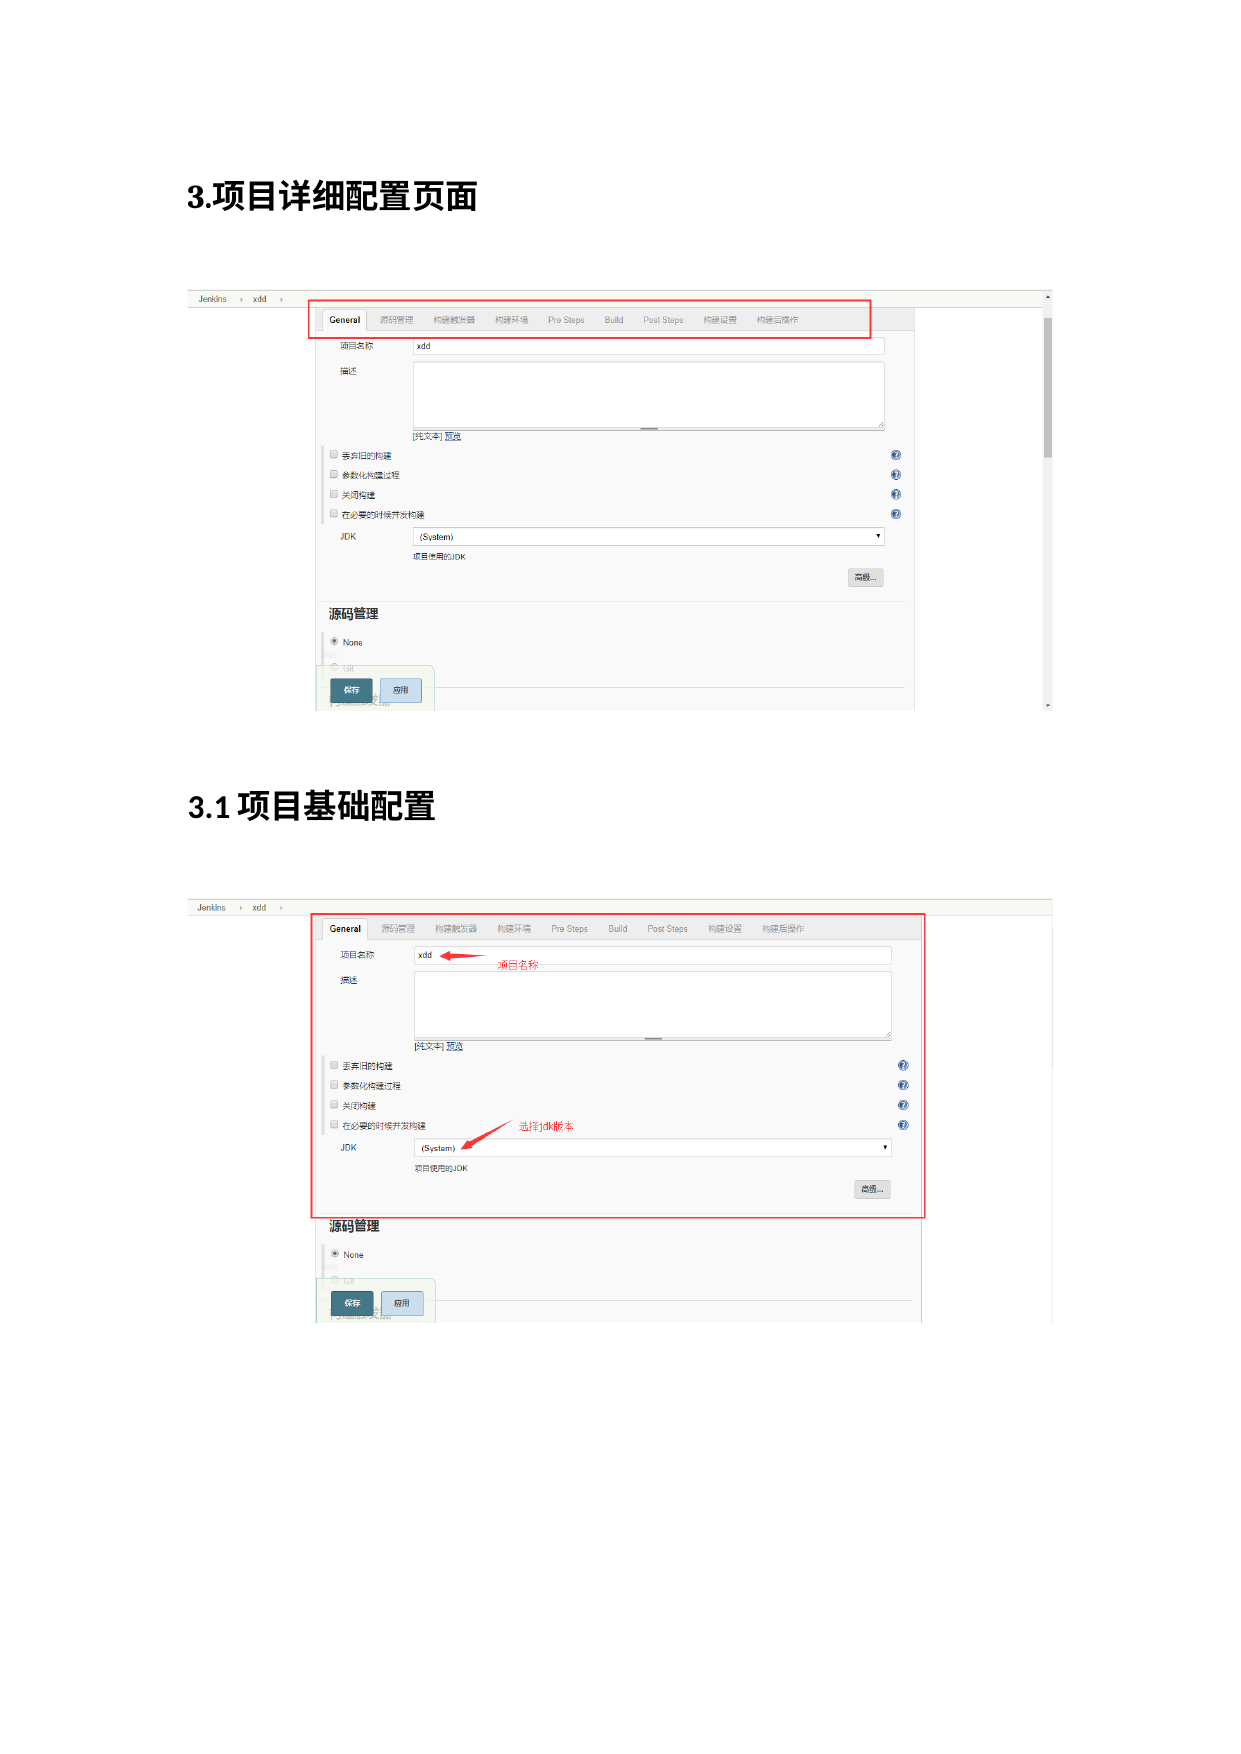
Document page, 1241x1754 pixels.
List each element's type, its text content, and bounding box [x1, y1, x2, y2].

subtitle 3.1项目基础配置 [187, 771, 1053, 836]
picture [187, 898, 1053, 1323]
picture [187, 289, 1053, 711]
subtitle 3.项目详细配置页面 [187, 162, 1053, 227]
